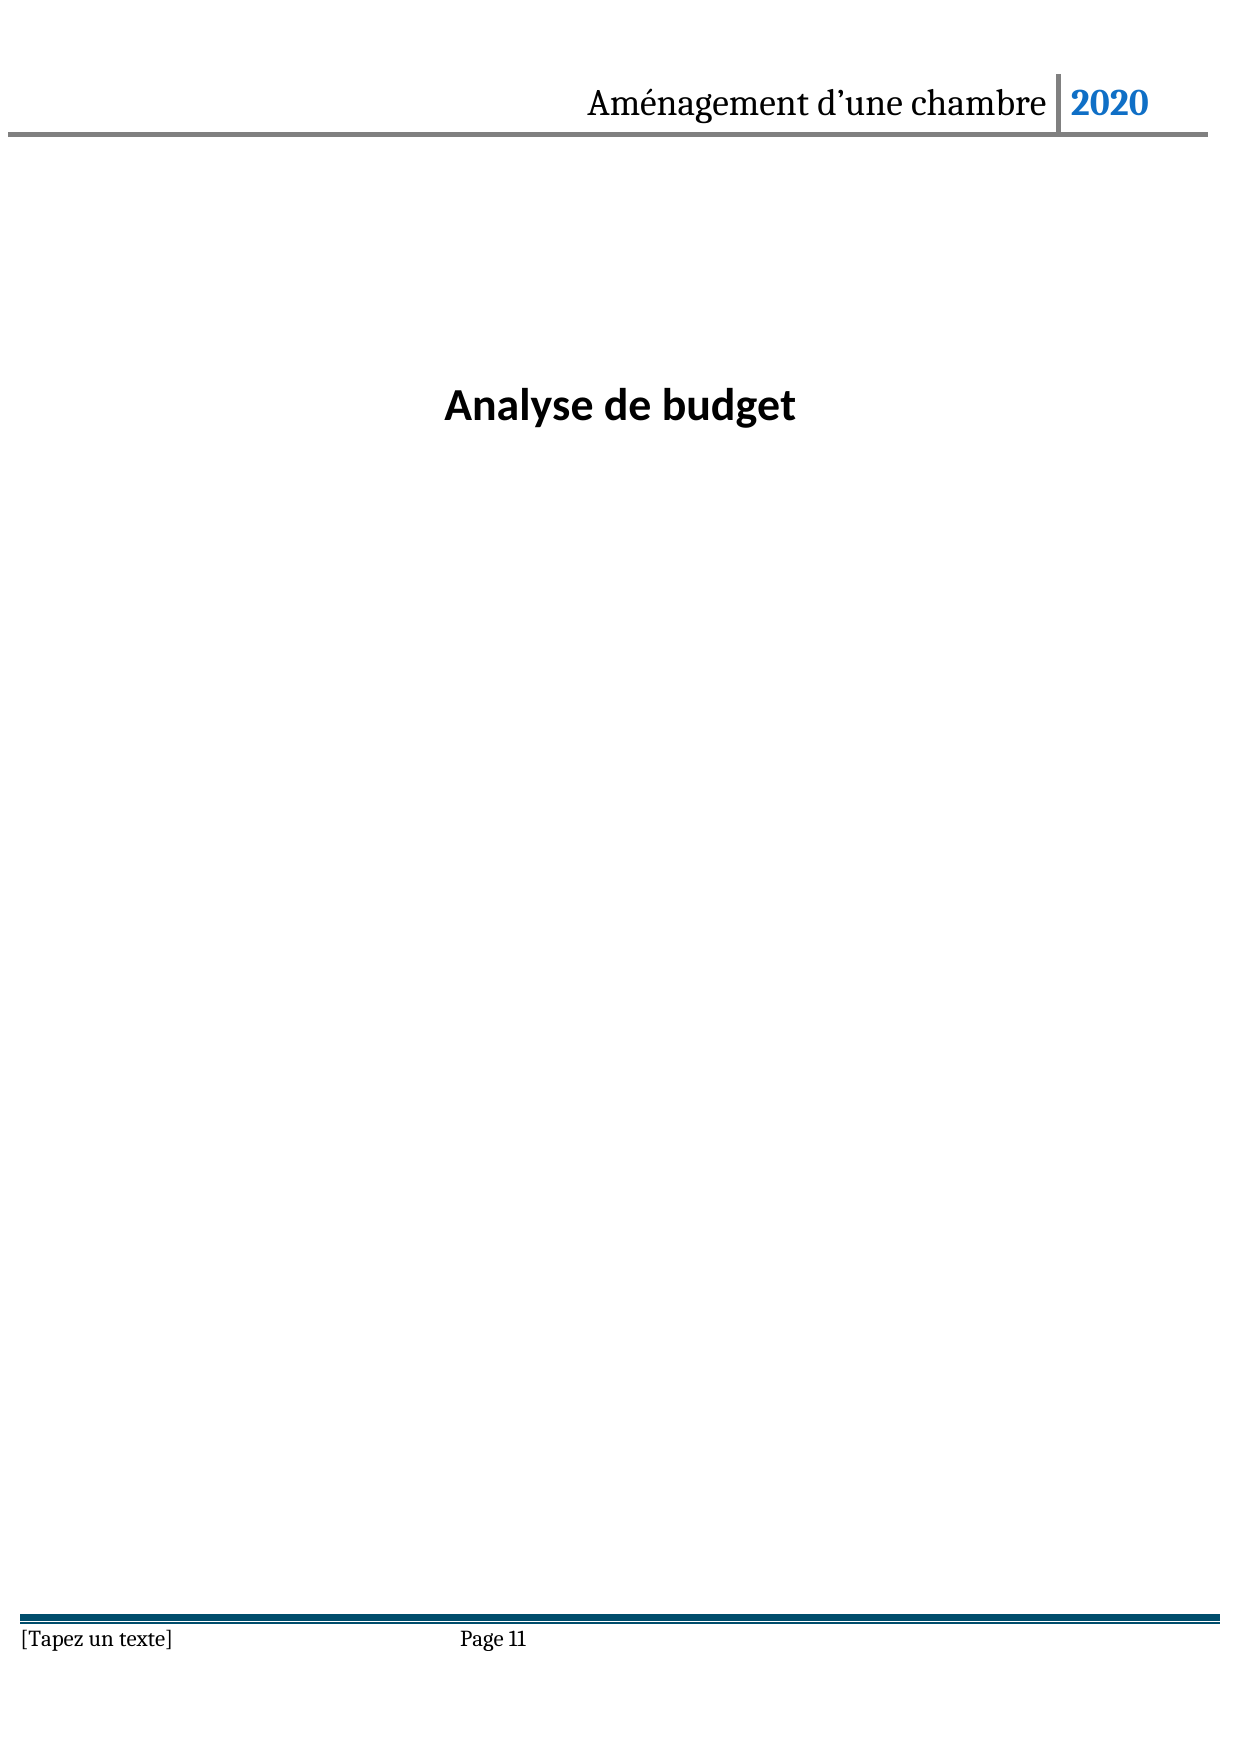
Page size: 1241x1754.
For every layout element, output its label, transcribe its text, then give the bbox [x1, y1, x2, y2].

text Analyse de budget [20, 376, 1220, 432]
